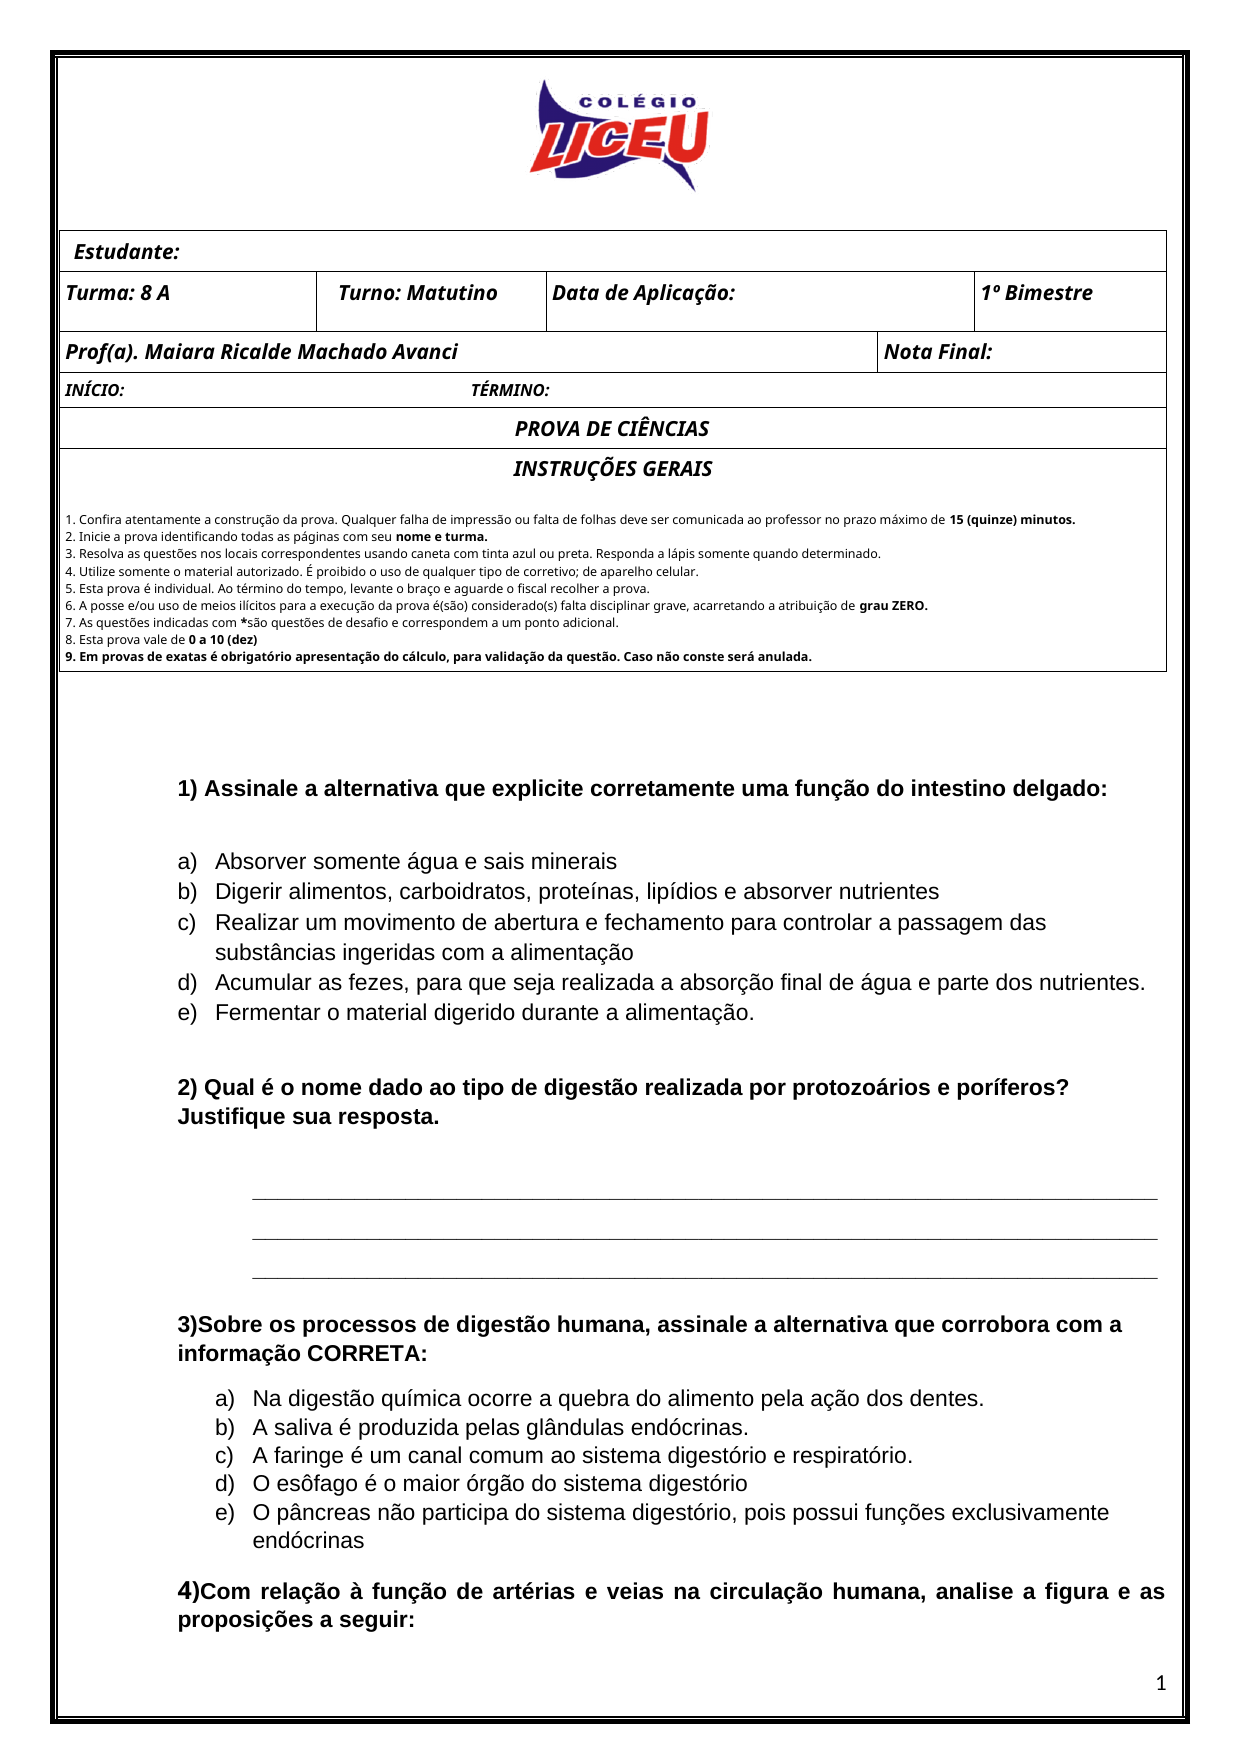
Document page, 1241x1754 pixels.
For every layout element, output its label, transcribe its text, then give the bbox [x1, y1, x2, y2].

list O pâncreas não participa do sistema digestório, pois possui funções exclusivamente endócrinas [215, 1499, 1167, 1553]
list Realizar um movimento de abertura e fechamento para controlar a passagem das substâncias ingeridas com a alimentação [177, 908, 1167, 965]
list _____________________________________________________________________________________________________________________________________________________________________________________________________________________ [252, 1176, 1167, 1282]
table_cell Turno: Matutino [317, 272, 546, 331]
list A faringe é um canal comum ao sistema digestório e respiratório. [215, 1442, 1167, 1468]
table_cell Data de Aplicação: [547, 272, 974, 331]
table_cell INÍCIO: TÉRMINO: [60, 373, 1166, 407]
table_cell Prof(a). Maiara Ricalde Machado Avanci [60, 332, 877, 372]
text 3)Sobre os processos de digestão humana, assinale a alternativa que corrobora com a informação CORRETA: [177, 1311, 1167, 1366]
table_cell 1º Bimestre [975, 272, 1166, 331]
list O esôfago é o maior órgão do sistema digestório [215, 1470, 1167, 1497]
text 1) Assinale a alternativa que explicite corretamente uma função do intestino delgado: [177, 774, 1167, 801]
table_header Estudante: [60, 231, 1166, 271]
table_cell Nota Final: [878, 332, 1166, 372]
list Acumular as fezes, para que seja realizada a absorção final de água e parte dos nutrientes. [177, 969, 1167, 995]
picture [519, 70, 719, 196]
list Na digestão química ocorre a quebra do alimento pela ação dos dentes. [215, 1385, 1167, 1411]
text 4)Com relação à função de artérias e veias na circulação humana, analise a figura e as proposições a seguir: [177, 1572, 1167, 1633]
table_cell Turma: 8 A [60, 272, 316, 331]
list Fermentar o material digerido durante a alimentação. [177, 999, 1167, 1025]
text 2) Qual é o nome dado ao tipo de digestão realizada por protozoários e poríferos? Justifique sua resposta. [177, 1074, 1167, 1129]
table_cell PROVA DE CIÊNCIAS [60, 408, 1166, 448]
table_cell INSTRUÇÕES GERAIS 1. Confira atentamente a construção da prova. Qualquer falha de impressão ou falta de folhas deve ser comunicada ao professor no prazo máximo de 15 (quinze) minutos. 2. Inicie a prova identificando todas as páginas com seu nome e turma. 3. Resolva as questões nos locais correspondentes usando caneta com tinta azul ou preta. Responda a lápis somente quando determinado. 4. Utilize somente o material autorizado. É proibido o uso de qualquer tipo de corretivo; de aparelho celular. 5. Esta prova é individual. Ao término do tempo, levante o braço e aguarde o fiscal recolher a prova. 6. A posse e/ou uso de meios ilícitos para a execução da prova é(são) considerado(s) falta disciplinar grave, acarretando a atribuição de grau ZERO. 7. As questões indicadas com *são questões de desafio e correspondem a um ponto adicional. 8. Esta prova vale de 0 a 10 (dez) 9. Em provas de exatas é obrigatório apresentação do cálculo, para validação da questão. Caso não conste será anulada. [60, 449, 1166, 671]
list Digerir alimentos, carboidratos, proteínas, lipídios e absorver nutrientes [177, 878, 1167, 904]
list A saliva é produzida pelas glândulas endócrinas. [215, 1413, 1167, 1440]
list Absorver somente água e sais minerais [177, 848, 1167, 874]
